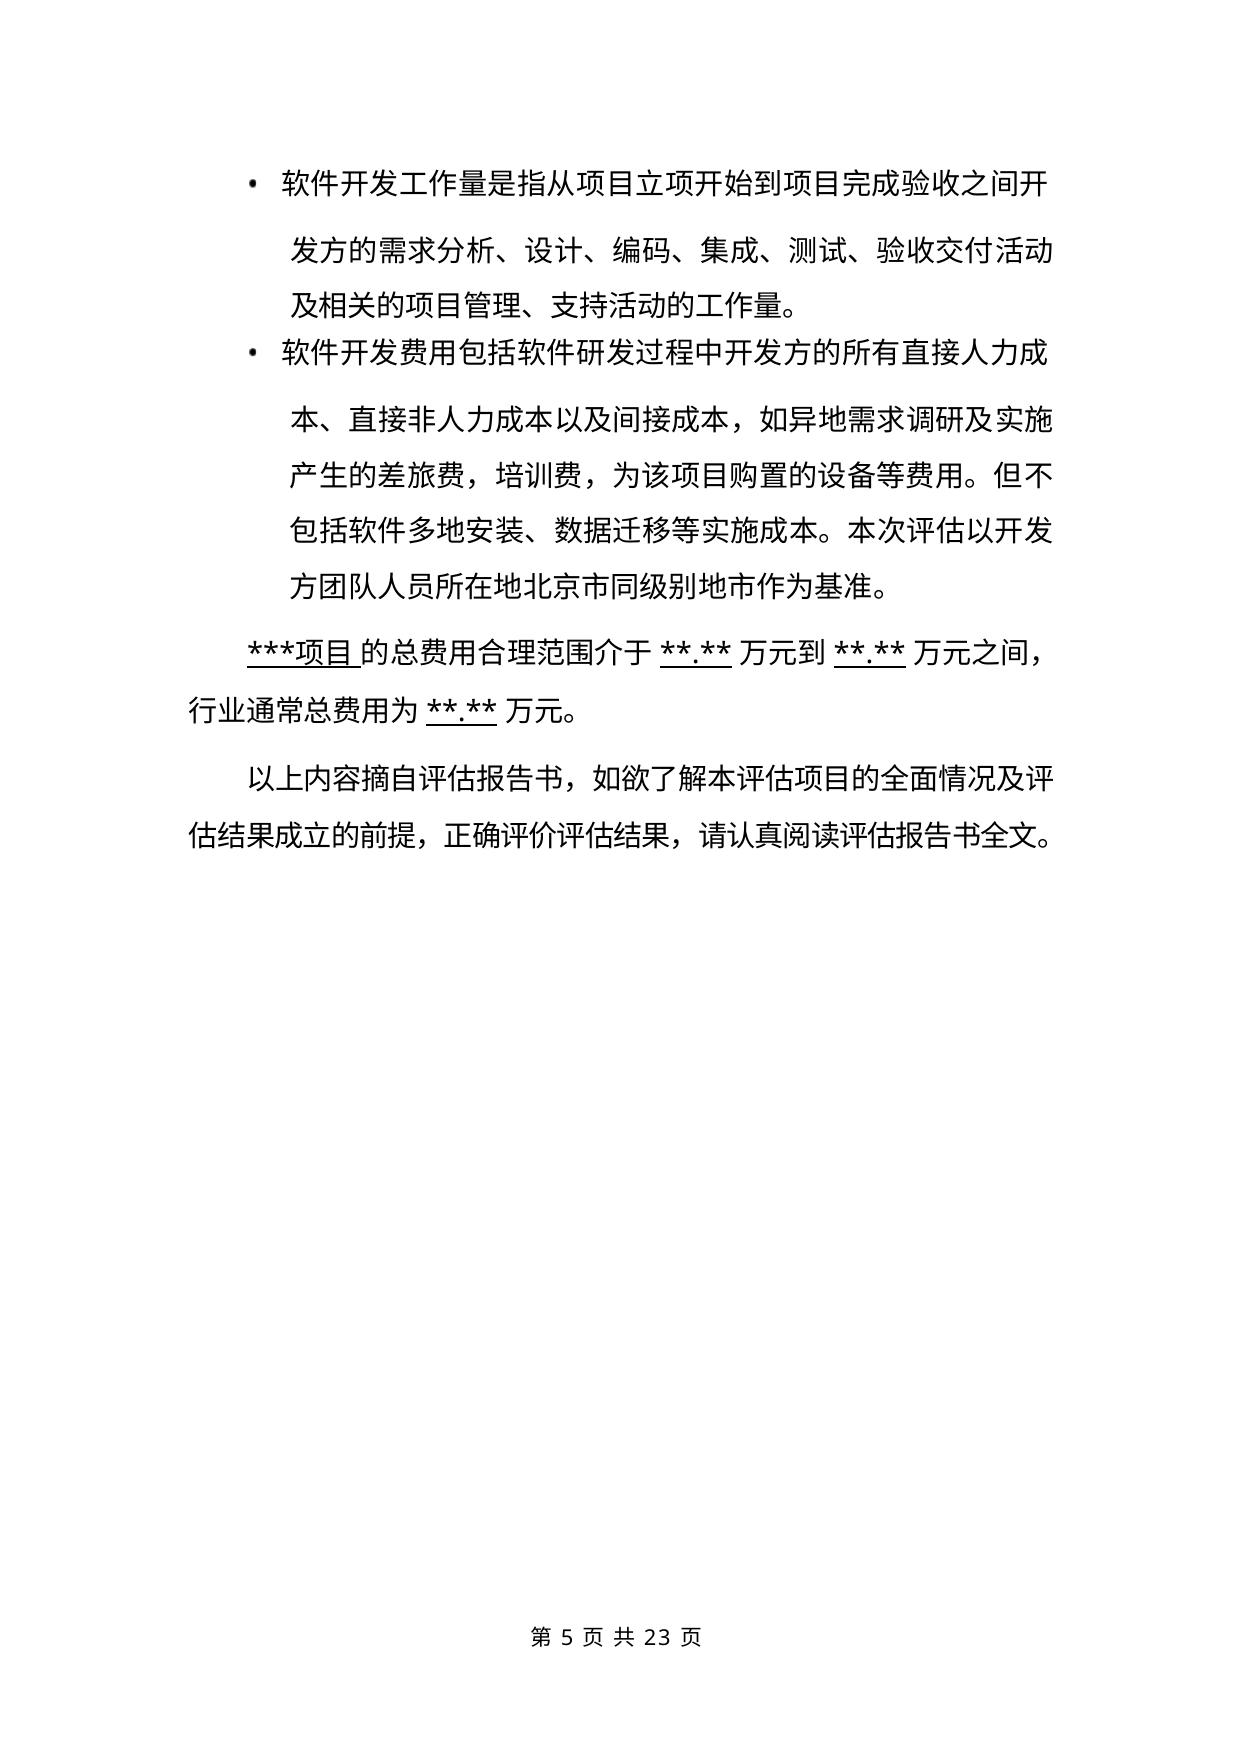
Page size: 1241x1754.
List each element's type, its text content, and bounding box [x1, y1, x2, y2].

text 发方的需求分析、设计、编码、集成、测试、验收交付活动 及相关的项目管理、支持活动的工作量。 [290, 227, 1053, 324]
text 本、直接非人力成本以及间接成本，如异地需求调研及实施 产生的差旅费，培训费，为该项目购置的设备等费用。但不 包括软件多地安装、数据迁移等实施成本。本次评估以开发 方团队人员所在地北京市同级别地市作为基准。 [289, 396, 1053, 604]
picture [248, 347, 257, 363]
text 以上内容摘自评估报告书，如欲了解本评估项目的全面情况及评 估结果成立的前提，正确评价评估结果，请认真阅读评估报告书全文。 [188, 753, 1062, 852]
picture [248, 179, 257, 194]
text ***项目 的总费用合理范围介于 **.** 万元到 **.** 万元之间， 行业通常总费用为 **.** 万元。 [188, 628, 1066, 727]
text 软件开发工作量是指从项目立项开始到项目完成验收之间开 [248, 169, 1066, 200]
text 软件开发费用包括软件研发过程中开发方的所有直接人力成 [248, 337, 1066, 369]
